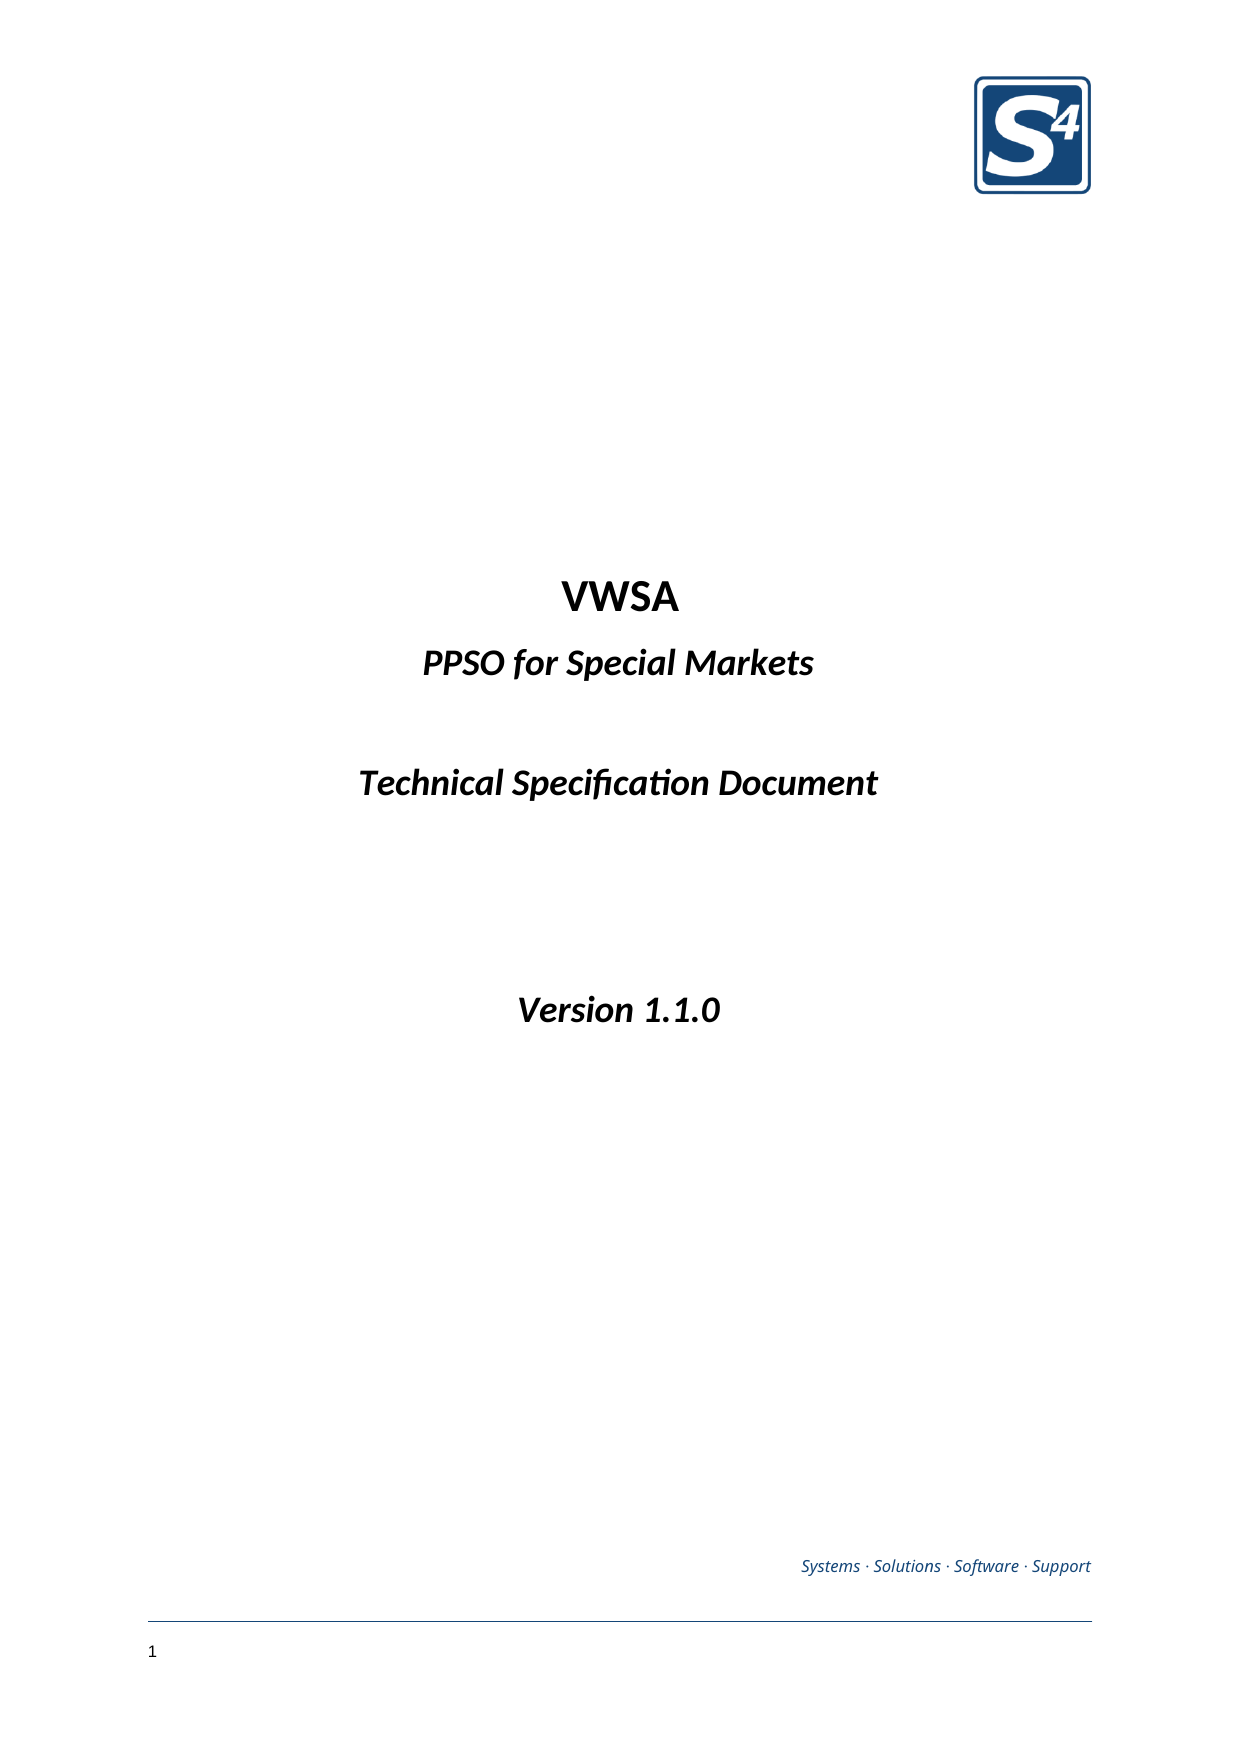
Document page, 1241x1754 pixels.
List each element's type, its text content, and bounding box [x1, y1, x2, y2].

text PPSO for Special Markets [148, 639, 1092, 685]
text Version 1.1.0 [148, 986, 1092, 1032]
text VWSA [148, 567, 1092, 622]
picture [972, 75, 1093, 196]
text Technical Specification Document [148, 758, 1092, 804]
